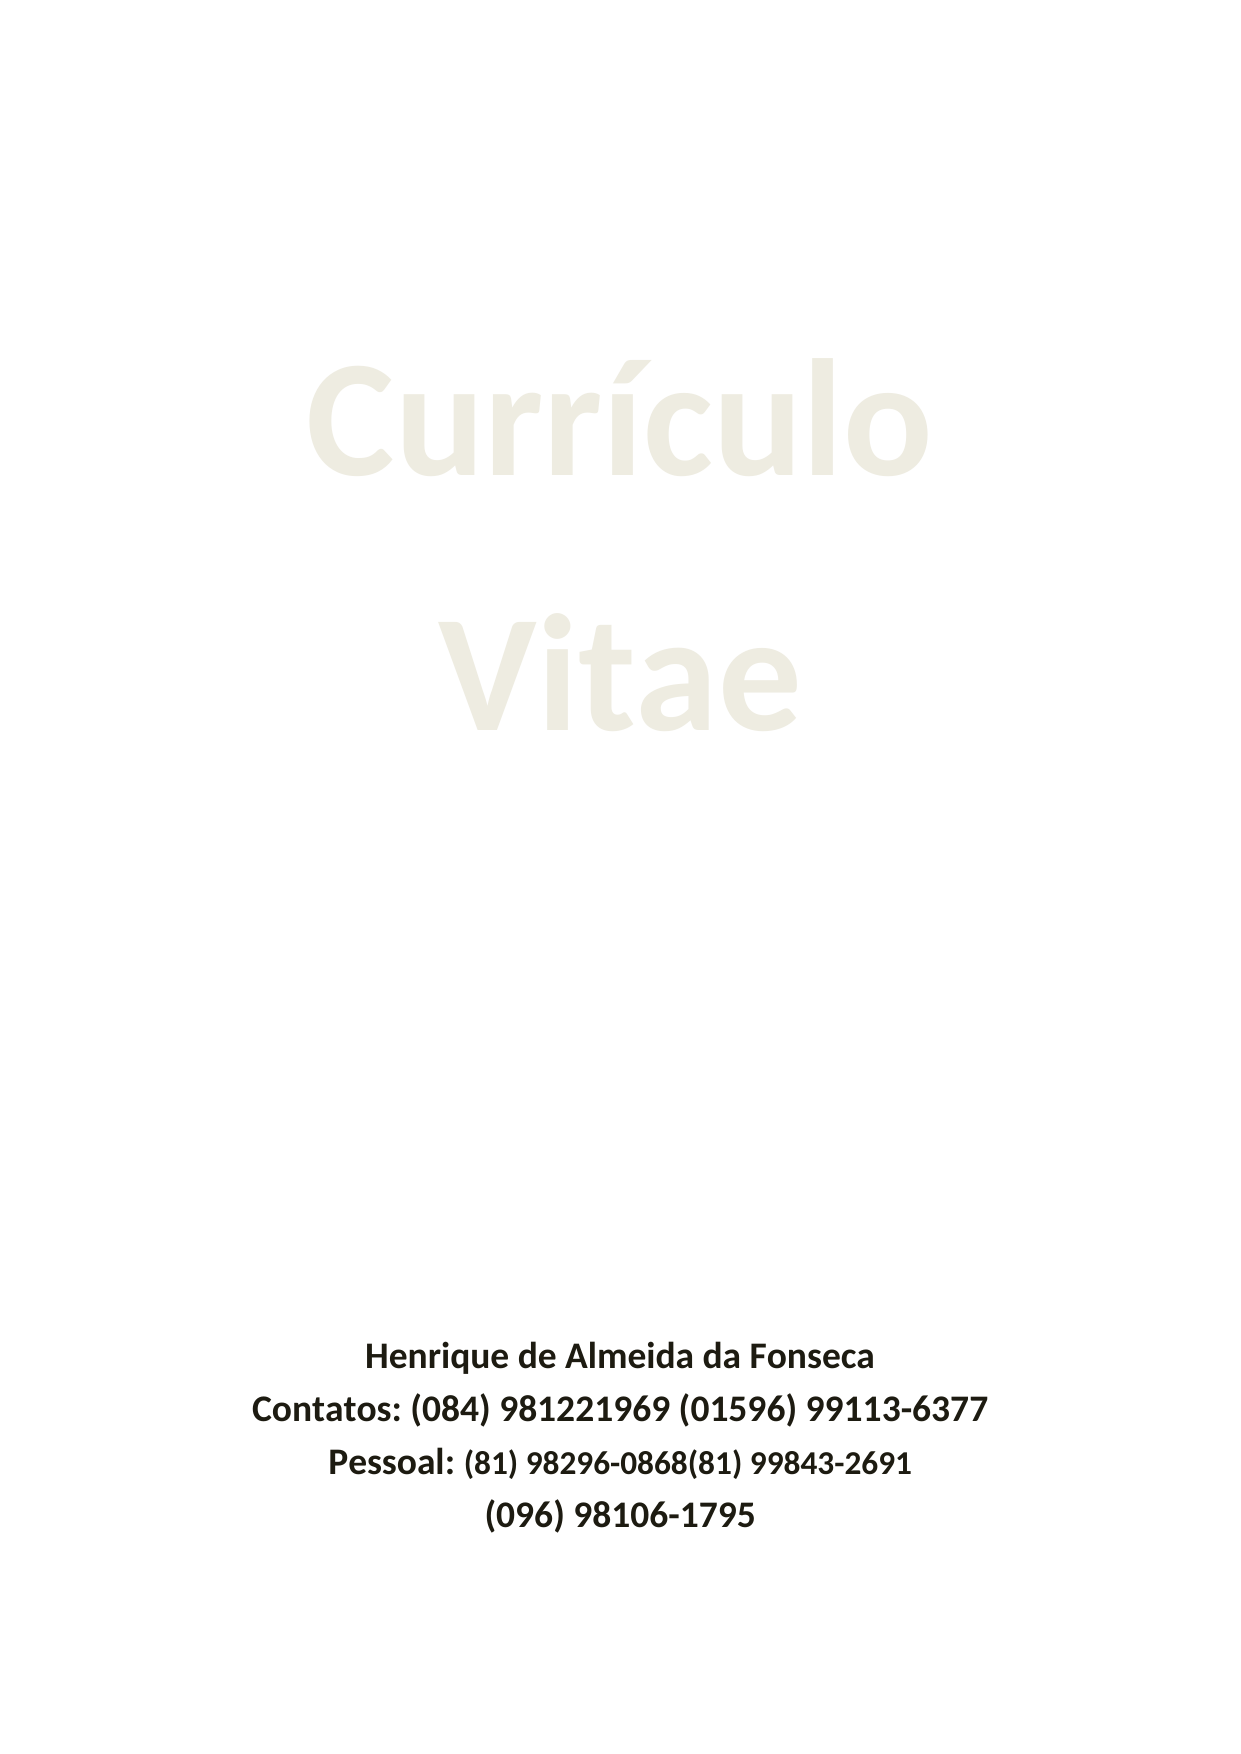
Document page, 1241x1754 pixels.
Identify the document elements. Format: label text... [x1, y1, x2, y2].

text (096) 98106-1795 [177, 1491, 1063, 1536]
text Vitae [177, 568, 1063, 772]
text Pessoal: (81) 98296-0868(81) 99843-2691 [177, 1438, 1063, 1484]
text Henrique de Almeida da Fonseca [177, 1332, 1063, 1378]
text Currículo [177, 314, 1063, 517]
text Contatos: (084) 981221969 (01596) 99113-6377 [177, 1385, 1063, 1431]
